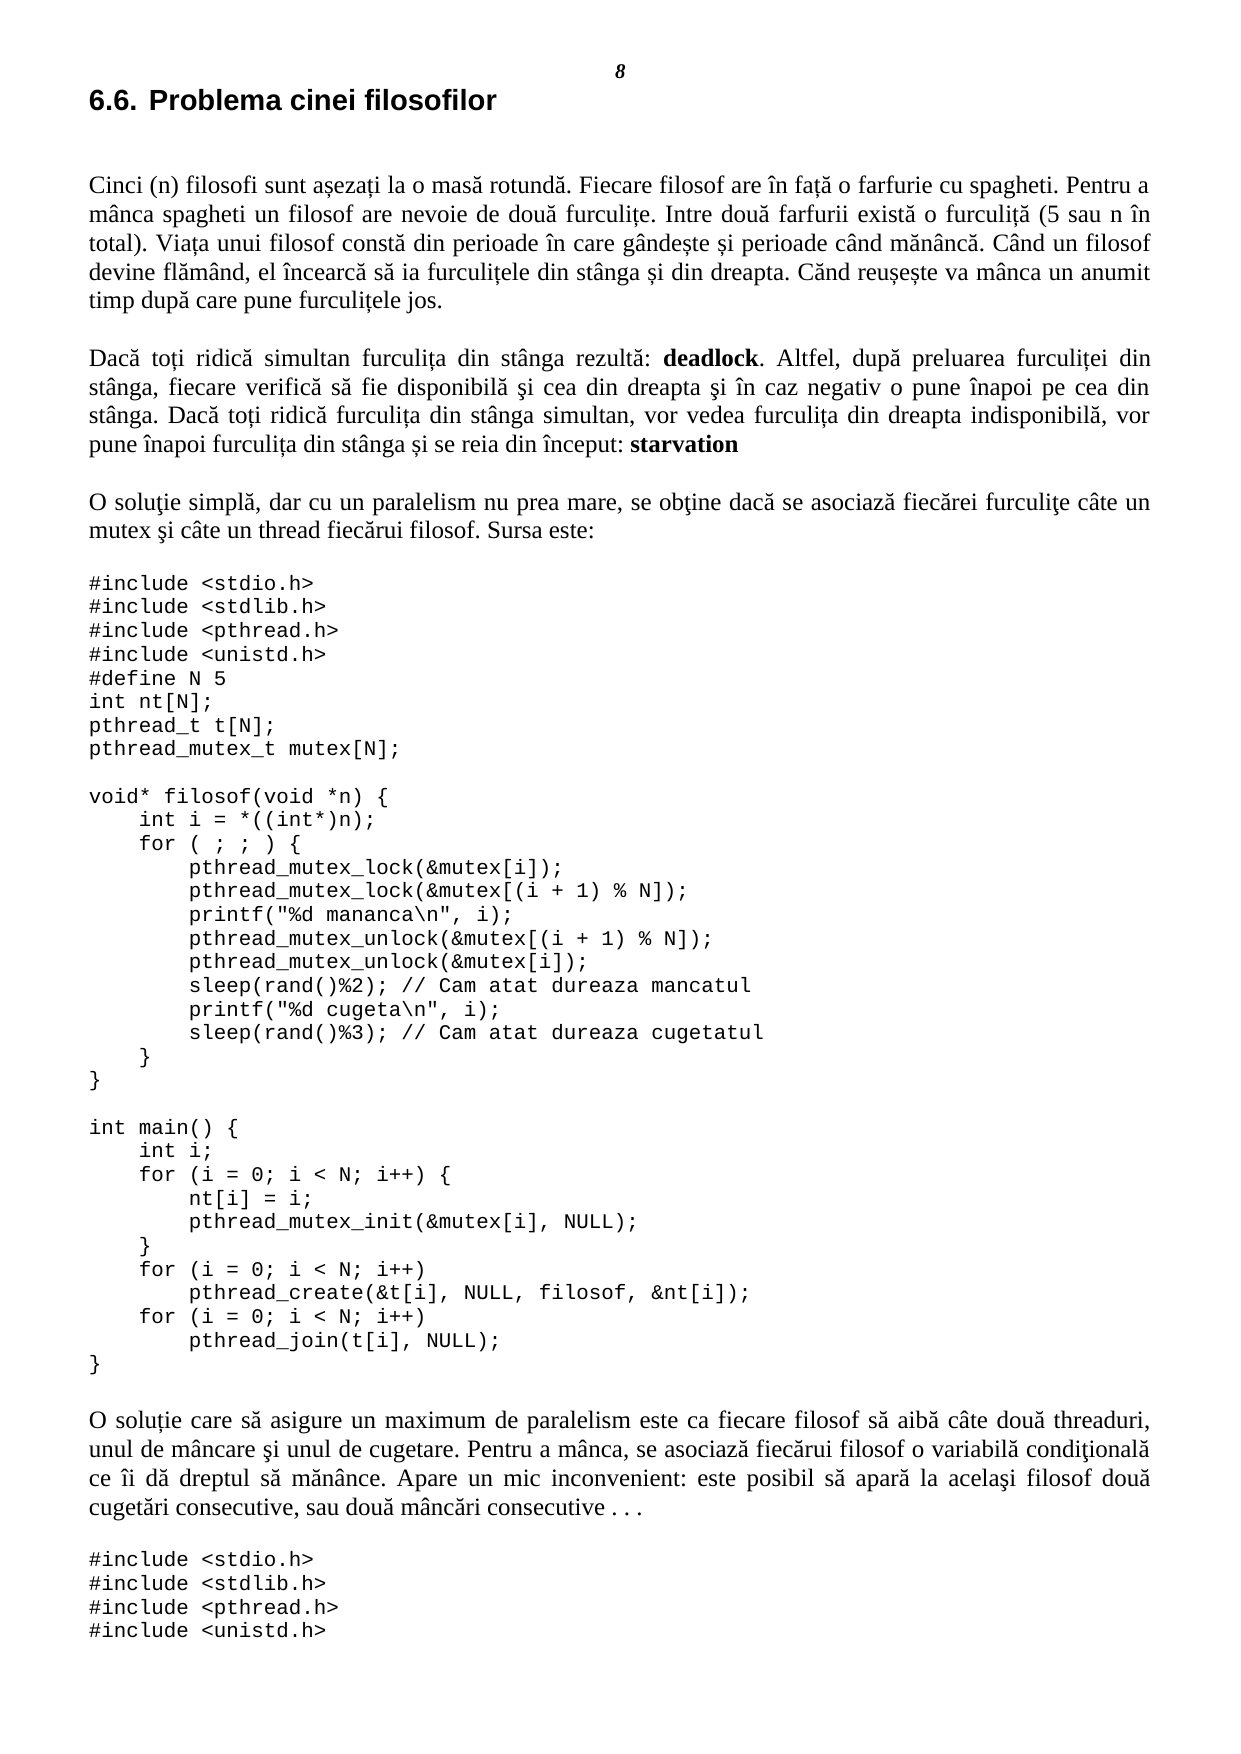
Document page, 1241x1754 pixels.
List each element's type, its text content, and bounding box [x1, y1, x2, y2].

text printf("%d cugeta\n", i); [89, 998, 1152, 1022]
text pthread_mutex_lock(&mutex[i]); [89, 857, 1152, 880]
text Cinci (n) filosofi sunt așezați la o masă rotundă. Fiecare filosof are în față o farfurie cu spagheti. Pentru a mânca spagheti un filosof are nevoie de două furculițe. Intre două farfurii există o furculiță (5 sau n în total). Viața unui filosof constă din perioade în care gândește și perioade când mănâncă. Când un filosof devine flămând, el încearcă să ia furculițele din stânga și din dreapta. Cănd reușește va mânca un anumit timp după care pune furculițele jos. [89, 170, 1152, 314]
text pthread_mutex_lock(&mutex[(i + 1) % N]); [89, 880, 1152, 904]
text } [89, 1069, 1152, 1093]
subtitle Problema cinei filosofilor [89, 83, 1152, 117]
text for ( ; ; ) { [89, 833, 1152, 857]
text pthread_mutex_init(&mutex[i], NULL); [89, 1211, 1152, 1235]
text nt[i] = i; [89, 1188, 1152, 1211]
text #include <unistd.h> [89, 1620, 1152, 1644]
text int i; [89, 1140, 1152, 1164]
text for (i = 0; i < N; i++) { [89, 1164, 1152, 1188]
text pthread_mutex_unlock(&mutex[i]); [89, 951, 1152, 975]
text #include <stdio.h> [89, 573, 1152, 597]
text #include <stdlib.h> [89, 1573, 1152, 1597]
text #include <unistd.h> [89, 644, 1152, 667]
text printf("%d mananca\n", i); [89, 904, 1152, 928]
text O soluție care să asigure un maximum de paralelism este ca fiecare filosof să aibă câte două threaduri, unul de mâncare şi unul de cugetare. Pentru a mânca, se asociază fiecărui filosof o variabilă condiţională ce îi dă dreptul să mănânce. Apare un mic inconvenient: este posibil să apară la acelaşi filosof două cugetări consecutive, sau două mâncări consecutive . . . [89, 1406, 1152, 1521]
text } [89, 1046, 1152, 1069]
text pthread_create(&t[i], NULL, filosof, &nt[i]); [89, 1282, 1152, 1306]
text #include <stdio.h> [89, 1549, 1152, 1573]
text } [89, 1353, 1152, 1377]
text pthread_t t[N]; [89, 715, 1152, 738]
text #include <stdlib.h> [89, 597, 1152, 620]
text pthread_mutex_t mutex[N]; [89, 738, 1152, 762]
text #include <pthread.h> [89, 620, 1152, 644]
text for (i = 0; i < N; i++) [89, 1259, 1152, 1282]
text int nt[N]; [89, 691, 1152, 715]
text #include <pthread.h> [89, 1597, 1152, 1620]
text } [89, 1235, 1152, 1259]
text #define N 5 [89, 667, 1152, 691]
text int i = *((int*)n); [89, 809, 1152, 833]
text O soluţie simplă, dar cu un paralelism nu prea mare, se obţine dacă se asociază fiecărei furculiţe câte un mutex şi câte un thread fiecărui filosof. Sursa este: [89, 487, 1152, 544]
text void* filosof(void *n) { [89, 786, 1152, 809]
text int main() { [89, 1117, 1152, 1140]
text Dacă toți ridică simultan furculița din stânga rezultă: deadlock. Altfel, după preluarea furculiței din stânga, fiecare verifică să fie disponibilă şi cea din dreapta şi în caz negativ o pune înapoi pe cea din stânga. Dacă toți ridică furculița din stânga simultan, vor vedea furculița din dreapta indisponibilă, vor pune înapoi furculița din stânga și se reia din început: starvation [89, 343, 1152, 458]
text sleep(rand()%2); // Cam atat dureaza mancatul [89, 975, 1152, 998]
text pthread_join(t[i], NULL); [89, 1329, 1152, 1353]
text for (i = 0; i < N; i++) [89, 1306, 1152, 1329]
text sleep(rand()%3); // Cam atat dureaza cugetatul [89, 1022, 1152, 1046]
text pthread_mutex_unlock(&mutex[(i + 1) % N]); [89, 928, 1152, 951]
